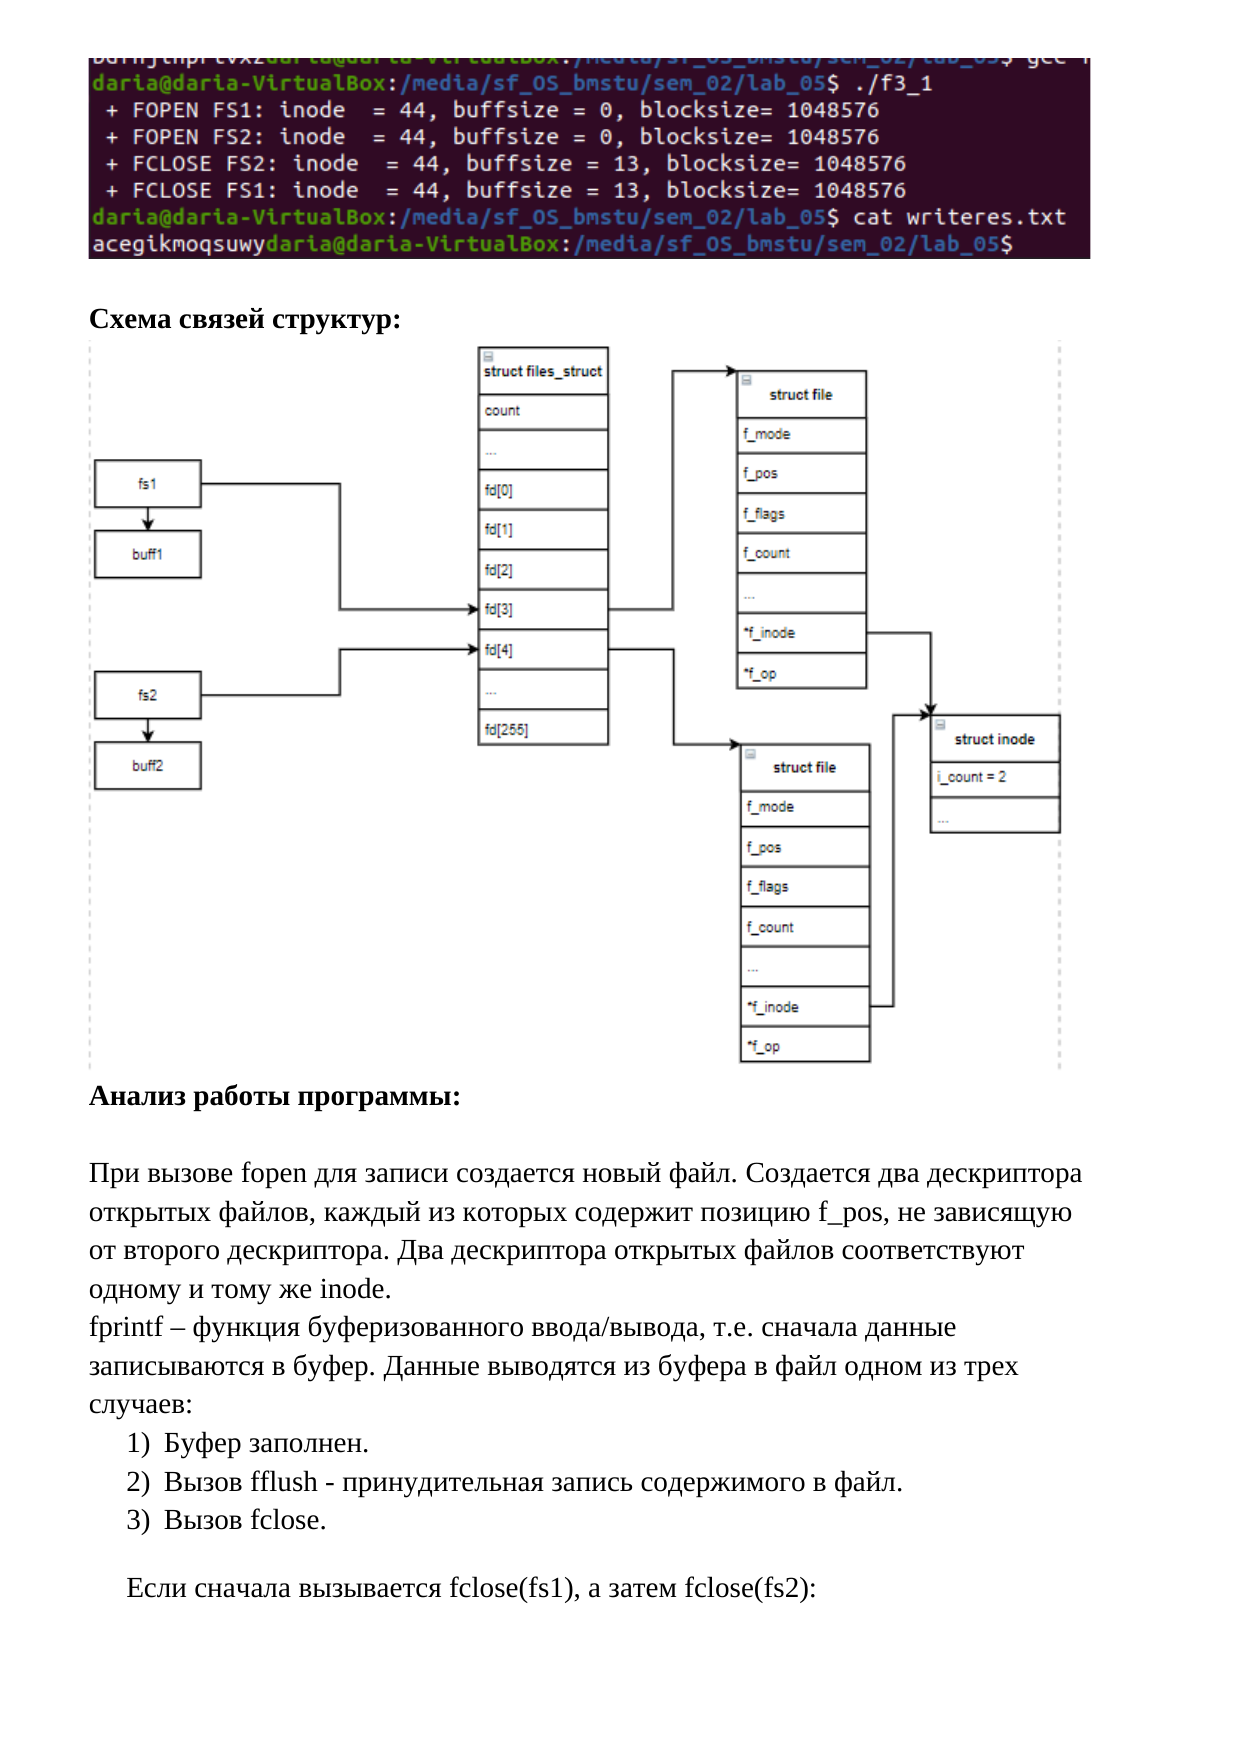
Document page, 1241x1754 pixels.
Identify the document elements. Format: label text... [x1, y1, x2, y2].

text При вызове fopen для записи создается новый файл. Создается два дескриптора открытых файлов, каждый из которых содержит позицию f_pos, не зависящую от второго дескриптора. Два дескриптора открытых файлов соответствуют одному и тому же inode. [88, 1155, 1090, 1304]
text fprintf – функция буферизованного ввода/вывода, т.е. сначала данные записываются в буфер. Данные выводятся из буфера в файл одном из трех случаев: [88, 1309, 1090, 1420]
picture [88, 340, 1065, 1075]
list Буфер заполнен. [126, 1425, 1090, 1459]
text Схема связей структур: [88, 301, 1090, 335]
list Вызов fflush - принудительная запись содержимого в файл. [126, 1464, 1090, 1497]
text Если сначала вызывается fclose(fs1), а затем fclose(fs2): [126, 1570, 1090, 1603]
picture [88, 58, 1091, 259]
text Анализ работы программы: [88, 1078, 1090, 1112]
list Вызов fclose. [126, 1502, 1090, 1566]
